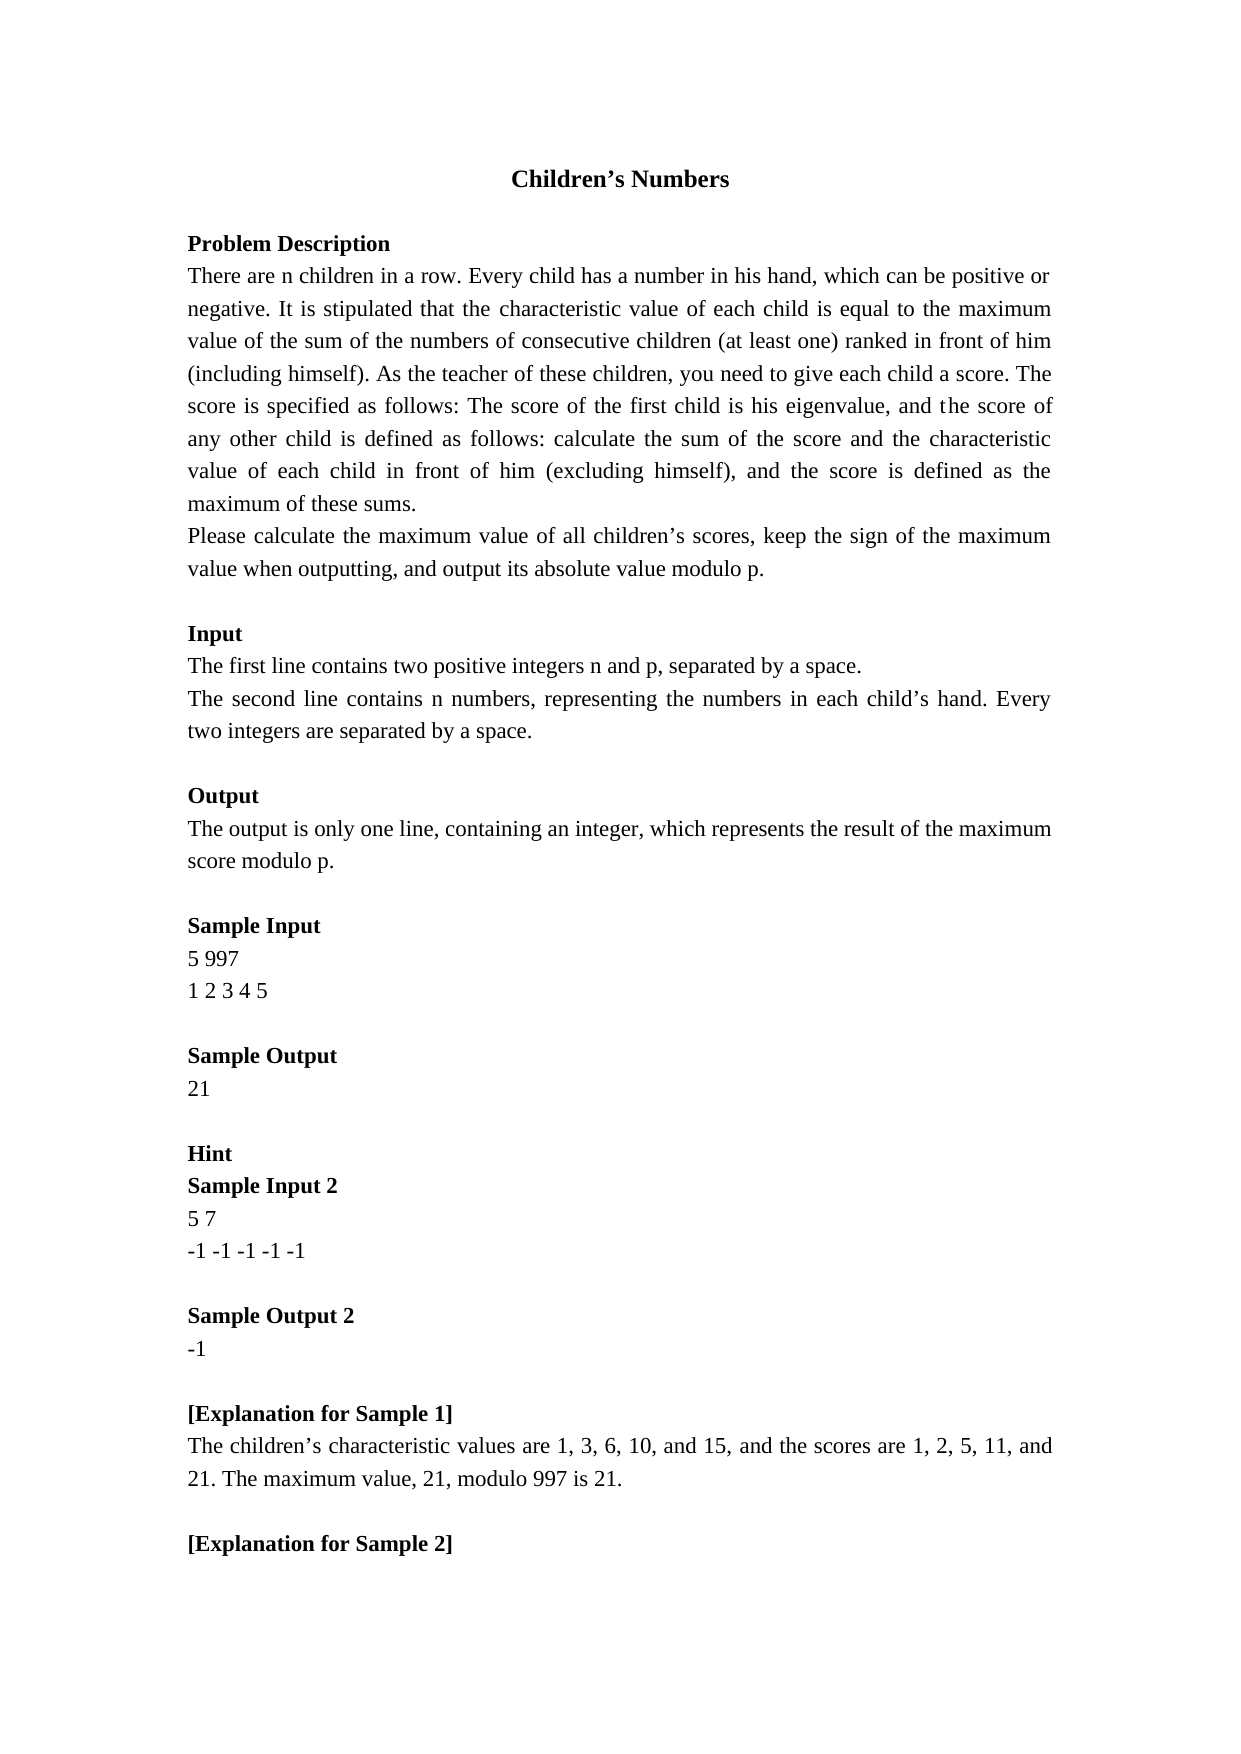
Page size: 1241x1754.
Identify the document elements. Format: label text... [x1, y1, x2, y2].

list Children’s Numbers [187, 162, 1053, 194]
list 21 [187, 1072, 1053, 1104]
list The output is only one line, containing an integer, which represents the result of the maximum score modulo p. [187, 812, 1053, 877]
list Sample Output [187, 1039, 1053, 1072]
list Sample Input 2 [187, 1169, 1053, 1202]
list Sample Output 2 [187, 1299, 1053, 1332]
list The first line contains two positive integers n and p, separated by a space. [187, 649, 1053, 682]
list -1 [187, 1332, 1053, 1364]
list Sample Input [187, 909, 1053, 942]
list Problem Description [187, 227, 1053, 259]
list 5 997 [187, 942, 1053, 974]
list Input [187, 617, 1053, 649]
list 5 7 -1 -1 -1 -1 -1 [187, 1202, 1053, 1267]
list The second line contains n numbers, representing the numbers in each child’s hand. Every two integers are separated by a space. [187, 682, 1053, 747]
list The children’s characteristic values are 1, 3, 6, 10, and 15, and the scores are 1, 2, 5, 11, and 21. The maximum value, 21, modulo 997 is 21. [187, 1429, 1053, 1494]
list There are n children in a row. Every child has a number in his hand, which can be positive or negative. It is stipulated that the characteristic value of each child is equal to the maximum value of the sum of the numbers of consecutive children (at least one) ranked in front of him (including himself). As the teacher of these children, you need to give each child a score. The score is specified as follows: The score of the first child is his eigenvalue, and the score of any other child is defined as follows: calculate the sum of the score and the characteristic value of each child in front of him (excluding himself), and the score is defined as the maximum of these sums. Please calculate the maximum value of all children’s scores, keep the sign of the maximum value when outputting, and output its absolute value modulo p. [187, 259, 1053, 584]
list Hint [187, 1137, 1053, 1169]
list [Explanation for Sample 2] [187, 1527, 1053, 1559]
list [Explanation for Sample 1] [187, 1397, 1053, 1429]
list Output [187, 779, 1053, 812]
list 1 2 3 4 5 [187, 974, 1053, 1007]
